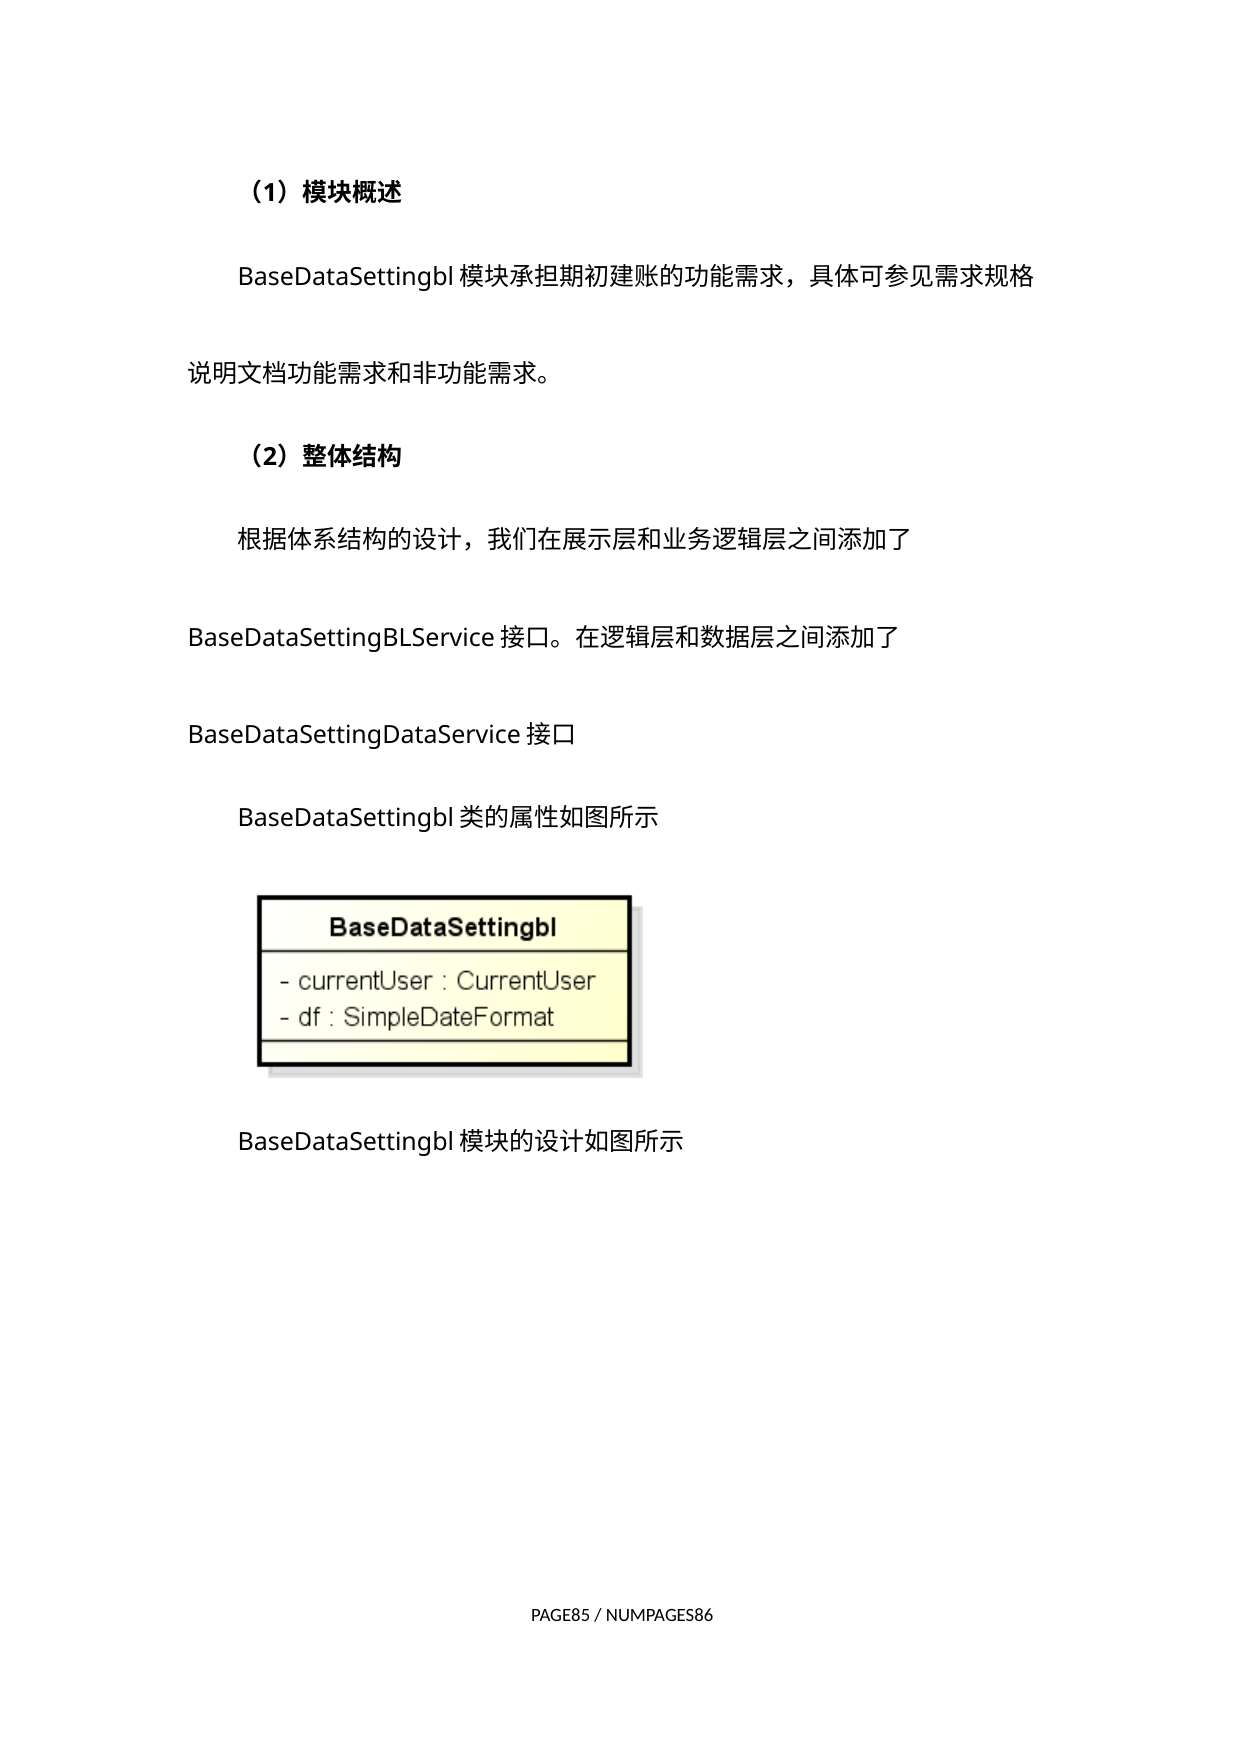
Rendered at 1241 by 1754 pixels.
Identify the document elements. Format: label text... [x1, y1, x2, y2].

text 根据体系结构的设计，我们在展示层和业务逻辑层之间添加了BaseDataSettingBLService接口。在逻辑层和数据层之间添加了BaseDataSettingDataService接口 [187, 505, 1053, 765]
text （2）整体结构 [187, 422, 1053, 487]
text BaseDataSettingbl模块承担期初建账的功能需求，具体可参见需求规格说明文档功能需求和非功能需求。 [187, 242, 1053, 404]
picture [237, 875, 650, 1086]
text （1）模块概述 [187, 158, 1053, 223]
text BaseDataSettingbl模块的设计如图所示 [187, 1107, 1053, 1172]
text BaseDataSettingbl类的属性如图所示 [187, 783, 1053, 848]
